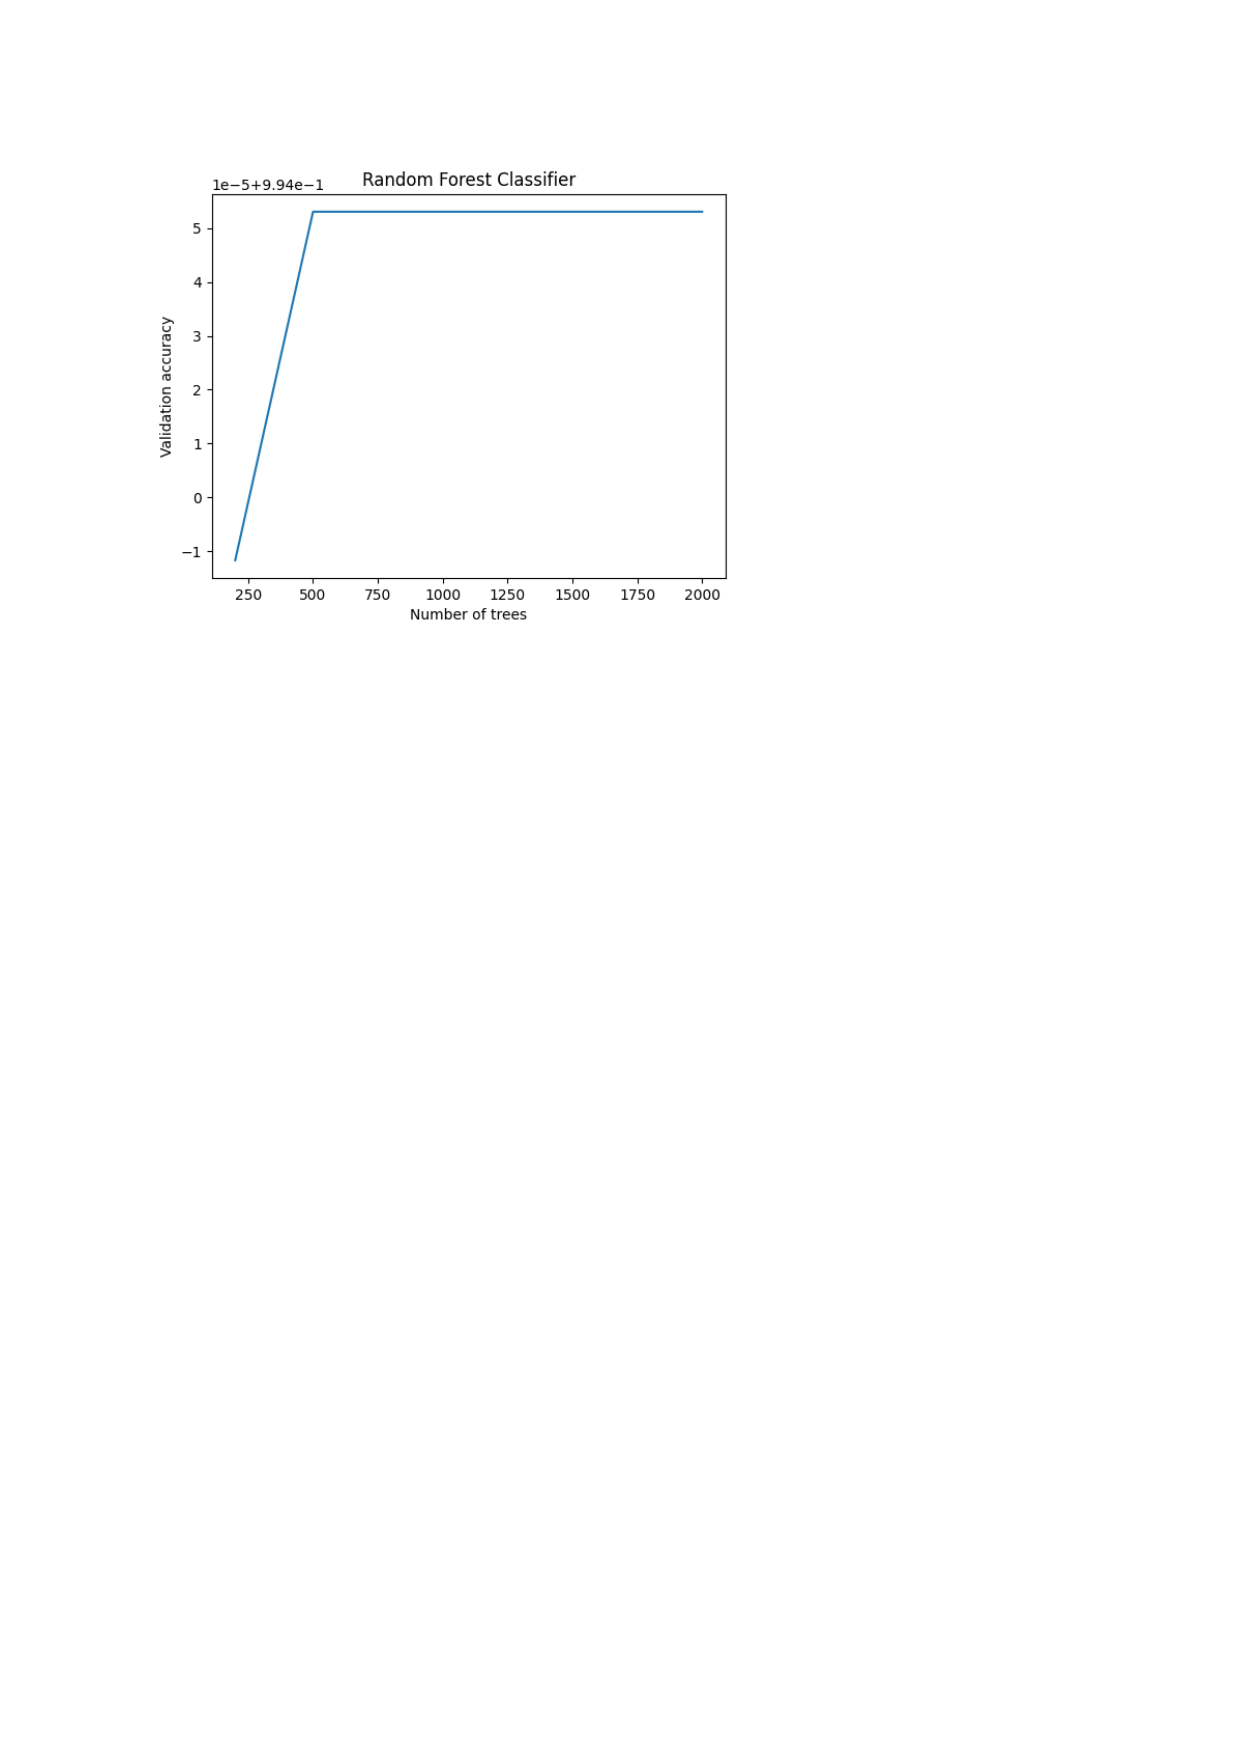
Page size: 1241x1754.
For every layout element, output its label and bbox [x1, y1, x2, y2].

picture [150, 162, 735, 633]
